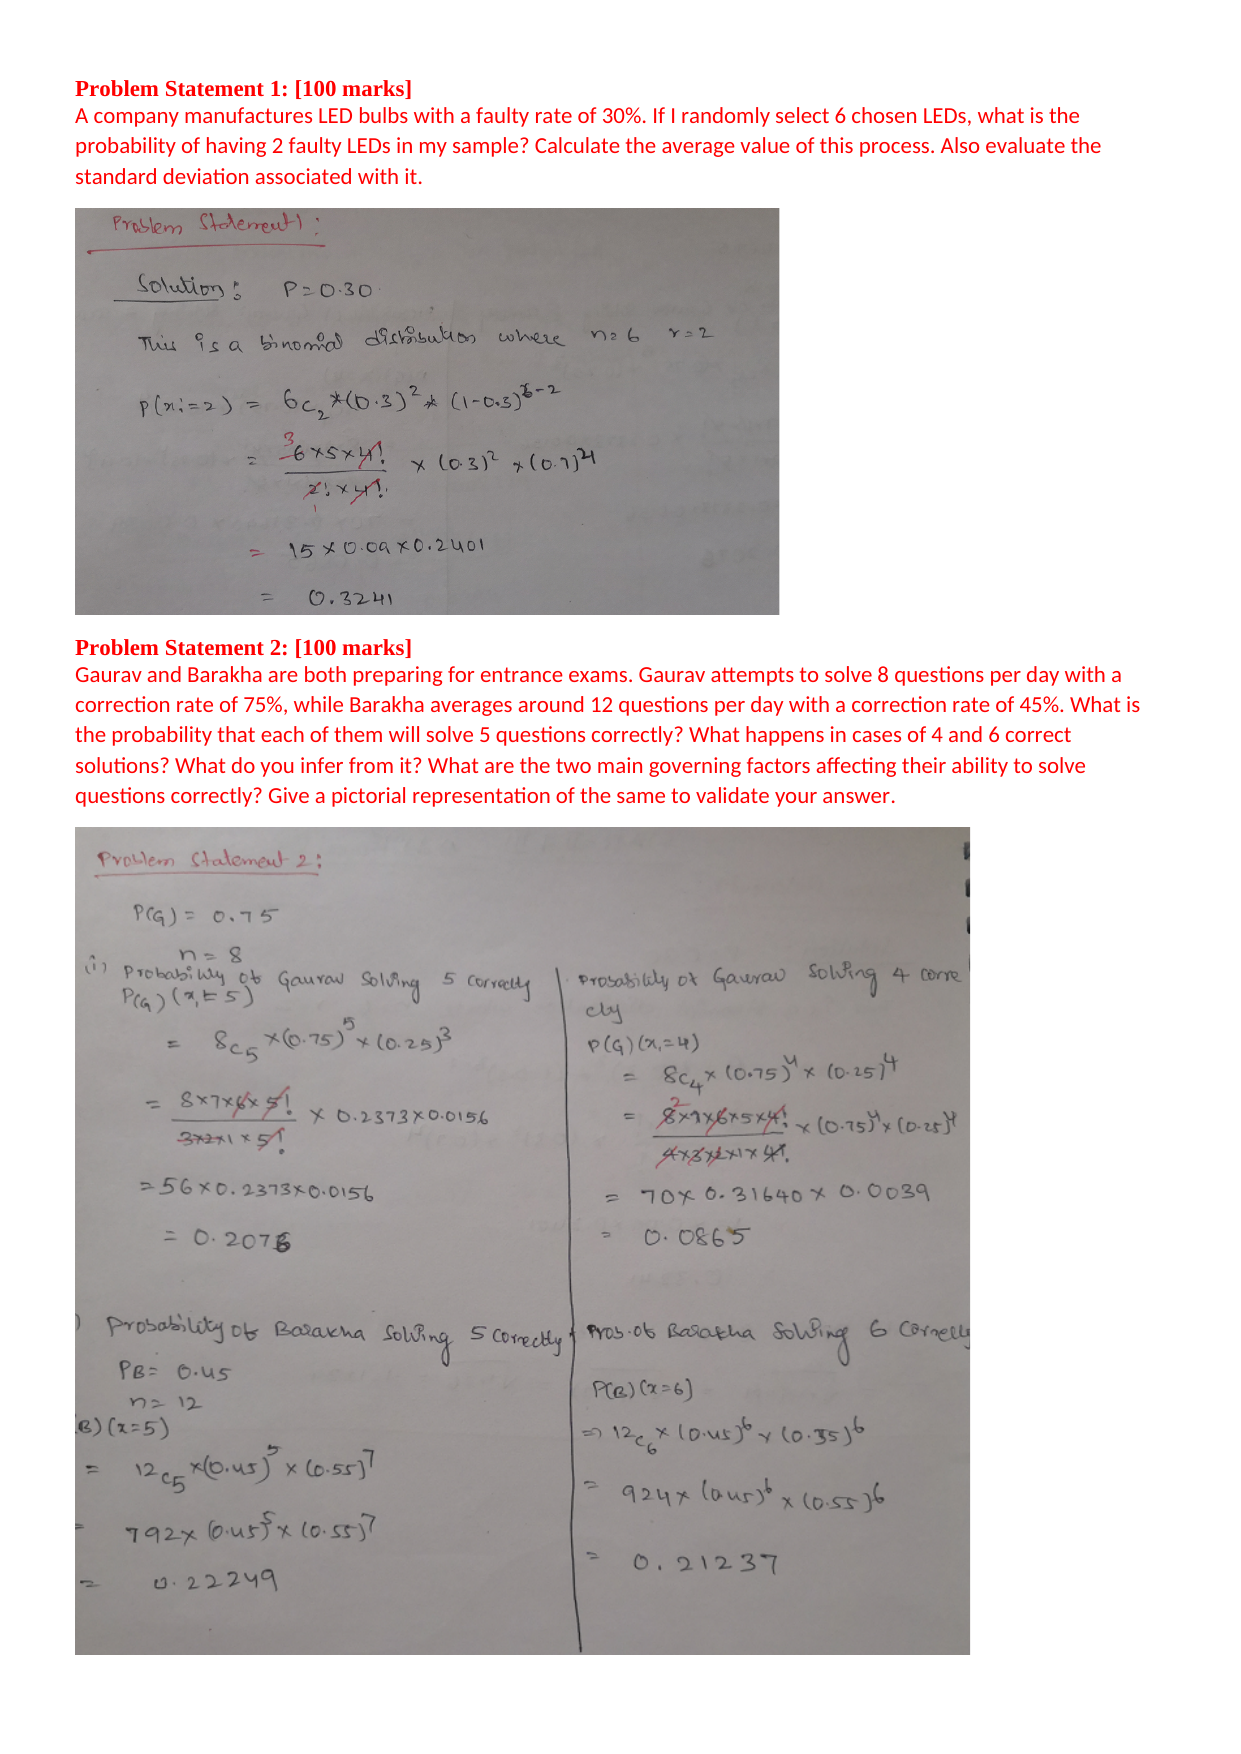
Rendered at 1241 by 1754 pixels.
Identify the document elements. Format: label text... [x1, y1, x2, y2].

text Problem Statement 1: [100 marks] [75, 75, 1165, 101]
text Problem Statement 2: [100 marks] [75, 634, 1165, 660]
picture [75, 208, 780, 615]
text Gaurav and Barakha are both preparing for entrance exams. Gaurav attempts to solve 8 questions per day with a correction rate of 75%, while Barakha averages around 12 questions per day with a correction rate of 45%. What is the probability that each of them will solve 5 questions correctly? What happens in cases of 4 and 6 correct solutions? What do you infer from it? What are the two main governing factors affecting their ability to solve questions correctly? Give a pictorial representation of the same to validate your answer. [75, 660, 1165, 809]
text A company manufactures LED bulbs with a faulty rate of 30%. If I randomly select 6 chosen LEDs, what is the probability of having 2 faulty LEDs in my sample? Calculate the average value of this process. Also evaluate the standard deviation associated with it. [75, 101, 1165, 190]
picture [75, 827, 971, 1655]
